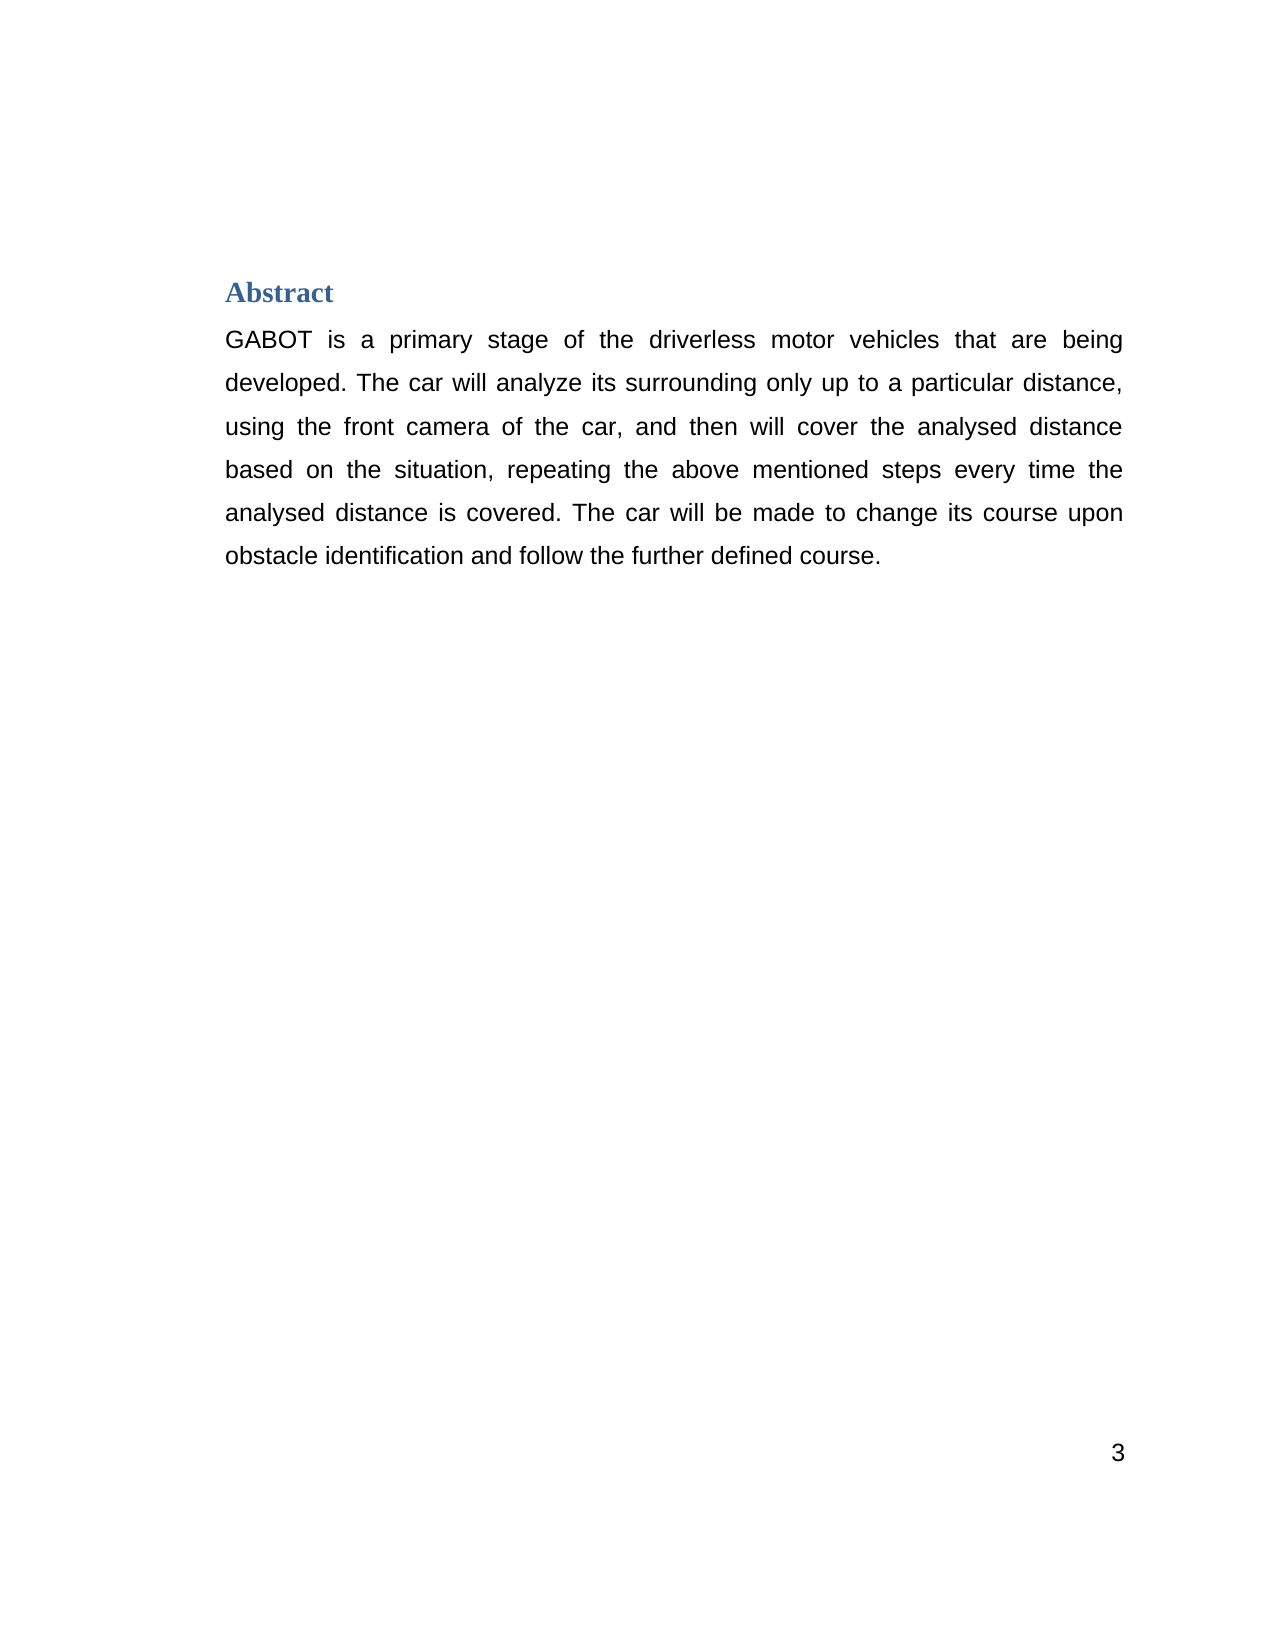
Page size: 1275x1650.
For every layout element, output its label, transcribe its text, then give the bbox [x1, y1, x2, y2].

text GABOT is a primary stage of the driverless motor vehicles that are being developed. The car will analyze its surrounding only up to a particular distance, using the front camera of the car, and then will cover the analysed distance based on the situation, repeating the above mentioned steps every time the analysed distance is covered. The car will be made to change its course upon obstacle identification and follow the further defined course. [225, 325, 1125, 570]
subtitle Abstract [225, 275, 1125, 308]
